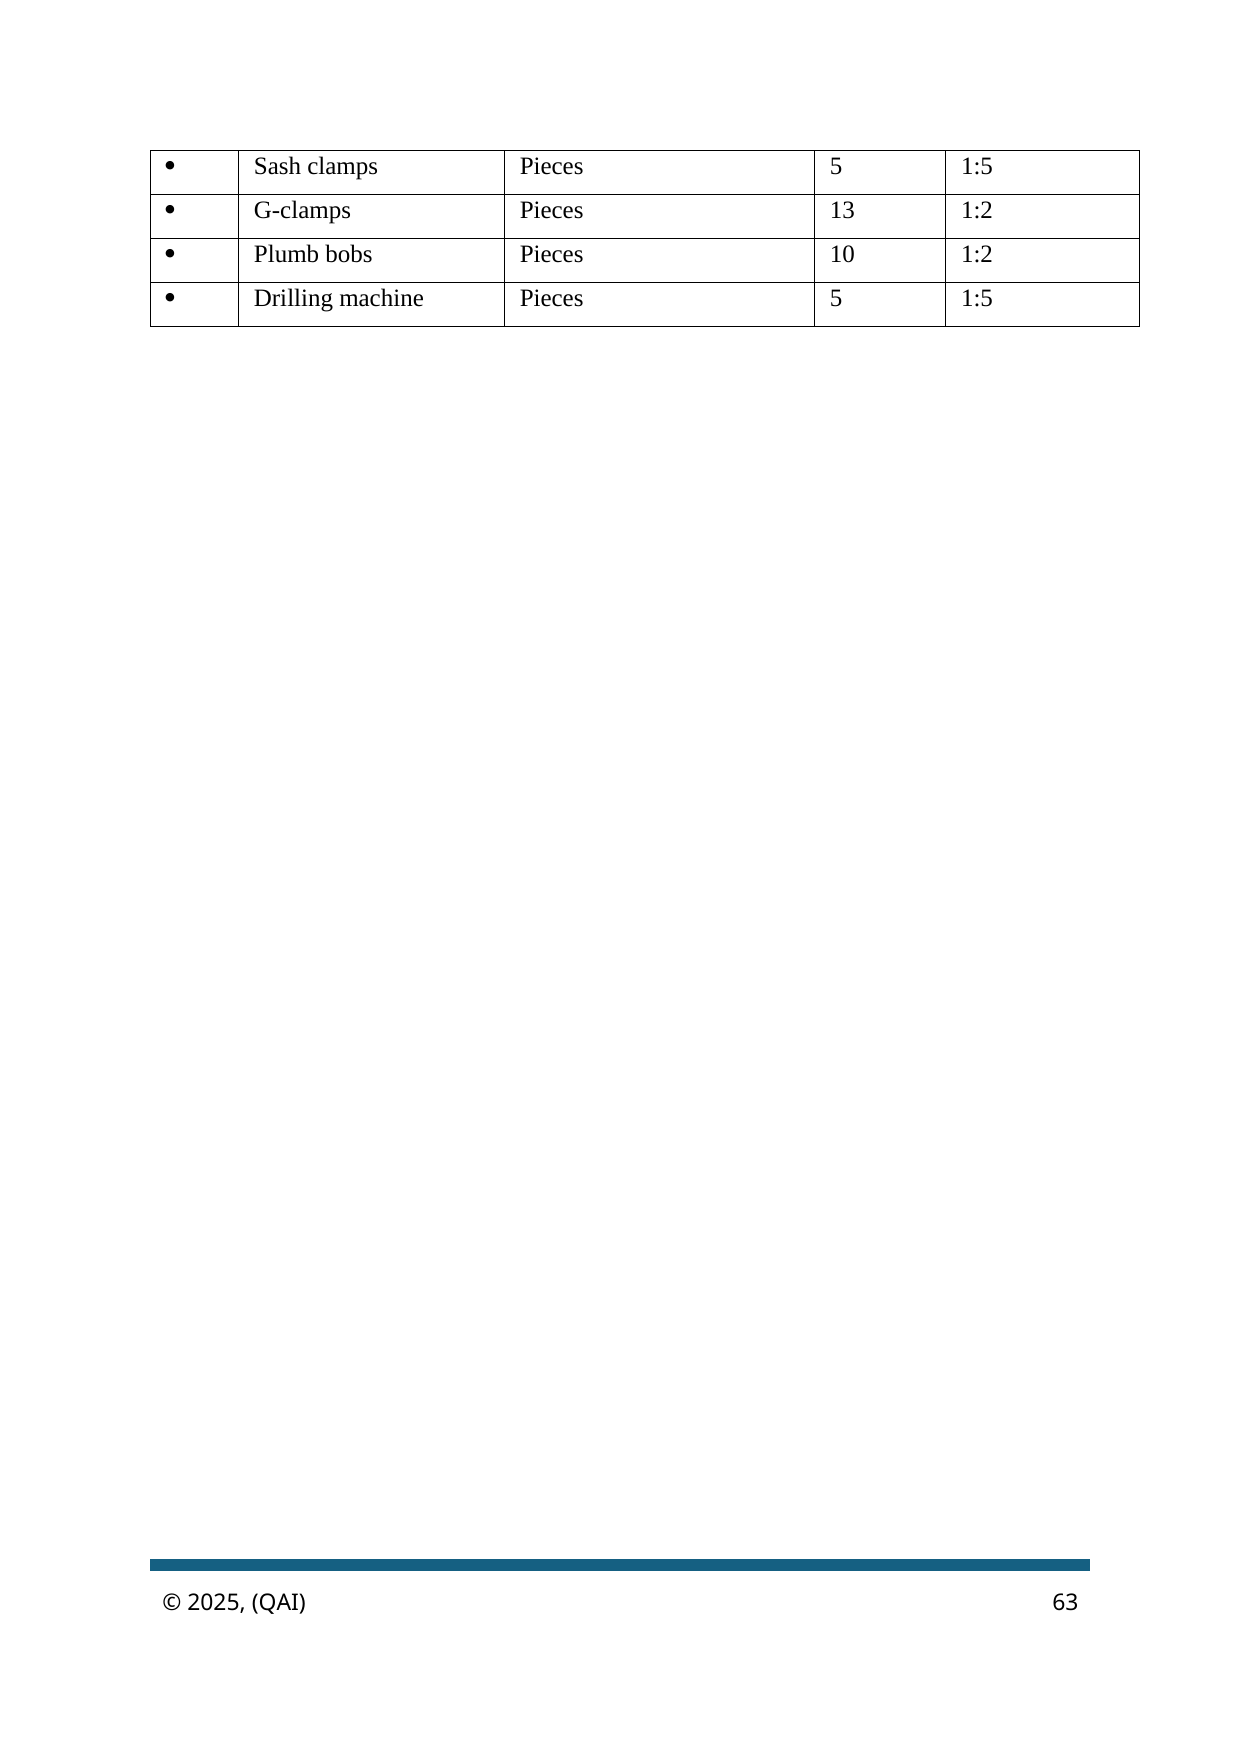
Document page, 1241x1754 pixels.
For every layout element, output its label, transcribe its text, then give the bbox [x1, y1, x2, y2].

table_cell [151, 239, 238, 282]
table_cell [151, 151, 238, 194]
table_cell Plumb bobs [239, 239, 504, 282]
table_cell 1:2 [946, 195, 1139, 238]
table_cell 13 [815, 195, 945, 238]
table_cell Drilling machine [239, 283, 504, 326]
table_cell 10 [815, 239, 945, 282]
table_cell Sash clamps [239, 151, 504, 194]
table_cell 1:5 [946, 151, 1139, 194]
table_cell Pieces [505, 239, 814, 282]
table_cell 5 [815, 151, 945, 194]
table_cell 5 [815, 283, 945, 326]
table_cell [151, 283, 238, 326]
table_cell G-clamps [239, 195, 504, 238]
table_cell Pieces [505, 283, 814, 326]
table_cell [151, 195, 238, 238]
table_cell 1:5 [946, 283, 1139, 326]
table_cell 1:2 [946, 239, 1139, 282]
table_cell Pieces [505, 195, 814, 238]
table_cell Pieces [505, 151, 814, 194]
